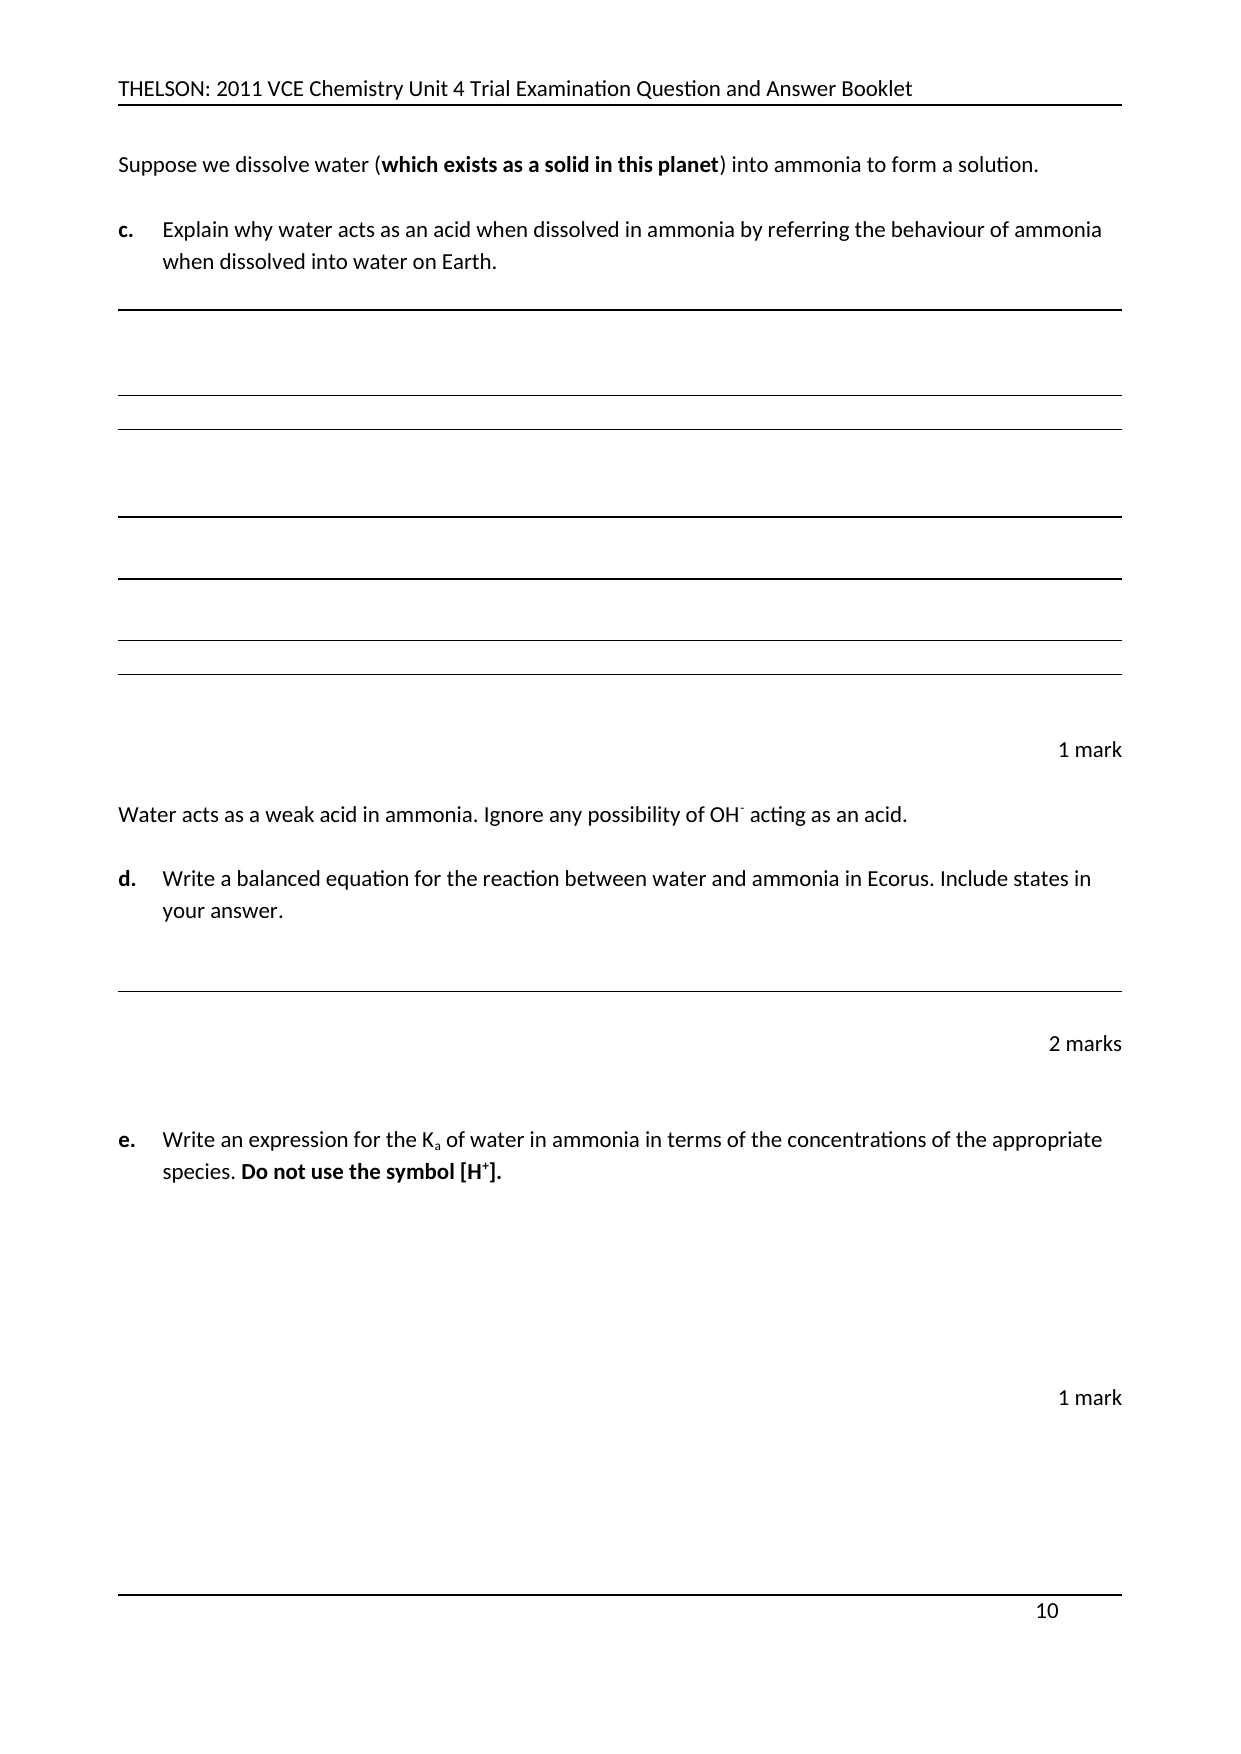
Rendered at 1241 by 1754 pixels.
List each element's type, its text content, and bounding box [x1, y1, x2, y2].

list Explain why water acts as an acid when dissolved in ammonia by referring the behaviour of ammonia when dissolved into water on Earth. [118, 215, 1122, 275]
text 1 mark [118, 1383, 1122, 1411]
text Water acts as a weak acid in ammonia. Ignore any possibility of OH- acting as an acid. [118, 800, 1122, 828]
text 2 marks [118, 1029, 1122, 1057]
text Suppose we dissolve water (which exists as a solid in this planet) into ammonia to form a solution. [118, 150, 1122, 178]
list Write an expression for the Ka of water in ammonia in terms of the concentrations of the appropriate species. Do not use the symbol [H+]. [118, 1125, 1122, 1185]
list Write a balanced equation for the reaction between water and ammonia in Ecorus. Include states in your answer. [118, 864, 1122, 924]
text 1 mark [118, 735, 1122, 763]
